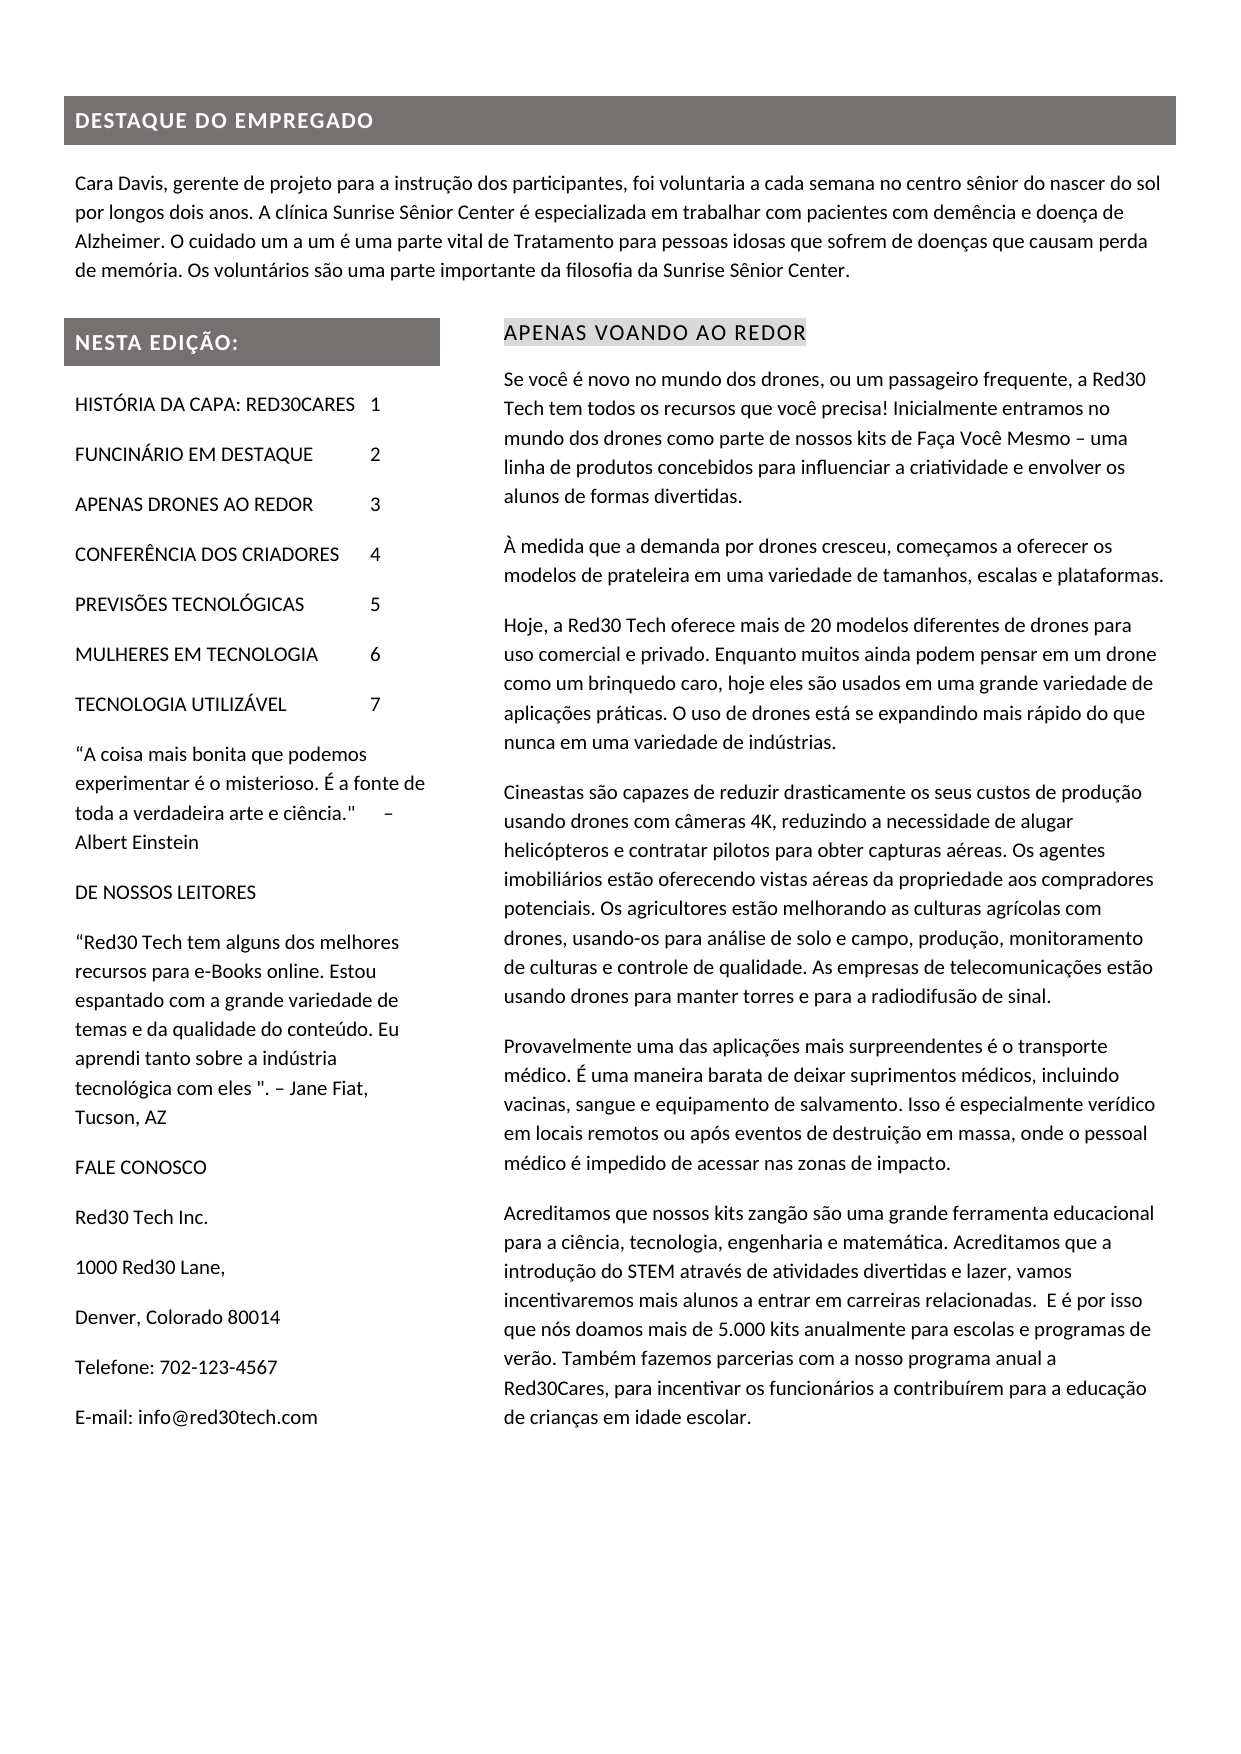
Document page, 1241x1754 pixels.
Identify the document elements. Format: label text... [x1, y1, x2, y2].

text DE NOSSOS LEITORES [75, 879, 429, 904]
text HISTÓRIA DA CAPA: RED30CARES 1 [75, 391, 429, 417]
text Provavelmente uma das aplicações mais surpreendentes é o transporte médico. É uma maneira barata de deixar suprimentos médicos, incluindo vacinas, sangue e equipamento de salvamento. Isso é especialmente verídico em locais remotos ou após eventos de destruição em massa, onde o pessoal médico é impedido de acessar nas zonas de impacto. [504, 1033, 1165, 1175]
text PREVISÕES TECNOLÓGICAS 5 [75, 591, 429, 617]
text E-mail: info@red30tech.comAPENAS VOANDO AO REDOR [75, 1404, 429, 1429]
text APENAS DRONES AO REDOR 3 [75, 491, 429, 517]
text “Red30 Tech tem alguns dos melhores recursos para e-Books online. Estou espantado com a grande variedade de temas e da qualidade do conteúdo. Eu aprendi tanto sobre a indústria tecnológica com eles ". – Jane Fiat, Tucson, AZ [75, 929, 429, 1129]
text À medida que a demanda por drones cresceu, começamos a oferecer os modelos de prateleira em uma variedade de tamanhos, escalas e plataformas. [504, 533, 1165, 588]
text Telefone: 702-123-4567 [75, 1354, 429, 1379]
subtitle DESTAQUE DO EMPREGADO [67, 98, 1173, 143]
text 1000 Red30 Lane, [75, 1254, 429, 1279]
text “A coisa mais bonita que podemos experimentar é o misterioso. É a fonte de toda a verdadeira arte e ciência." – Albert Einstein [75, 741, 429, 854]
text MULHERES EM TECNOLOGIA 6 [75, 641, 429, 667]
text Denver, Colorado 80014 [75, 1304, 429, 1329]
text Hoje, a Red30 Tech oferece mais de 20 modelos diferentes de drones para uso comercial e privado. Enquanto muitos ainda podem pensar em um drone como um brinquedo caro, hoje eles são usados em uma grande variedade de aplicações práticas. O uso de drones está se expandindo mais rápido do que nunca em uma variedade de indústrias. [504, 612, 1165, 754]
text Acreditamos que nossos kits zangão são uma grande ferramenta educacional para a ciência, tecnologia, engenharia e matemática. Acreditamos que a introdução do STEM através de atividades divertidas e lazer, vamos incentivaremos mais alunos a entrar em carreiras relacionadas. E é por isso que nós doamos mais de 5.000 kits anualmente para escolas e programas de verão. Também fazemos parcerias com a nosso programa anual a Red30Cares, para incentivar os funcionários a contribuírem para a educação de crianças em idade escolar. [504, 1200, 1165, 1429]
text FUNCINÁRIO EM DESTAQUE 2 [75, 441, 429, 467]
text Se você é novo no mundo dos drones, ou um passageiro frequente, a Red30 Tech tem todos os recursos que você precisa! Inicialmente entramos no mundo dos drones como parte de nossos kits de Faça Você Mesmo – uma linha de produtos concebidos para influenciar a criatividade e envolver os alunos de formas divertidas. [504, 366, 1165, 508]
text CONFERÊNCIA DOS CRIADORES 4 [75, 541, 429, 567]
subtitle NESTA EDIÇÃO: [67, 320, 438, 364]
text Cara Davis, gerente de projeto para a instrução dos participantes, foi voluntaria a cada semana no centro sênior do nascer do sol por longos dois anos. A clínica Sunrise Sênior Center é especializada em trabalhar com pacientes com demência e doença de Alzheimer. O cuidado um a um é uma parte vital de Tratamento para pessoas idosas que sofrem de doenças que causam perda de memória. Os voluntários são uma parte importante da filosofia da Sunrise Sênior Center. [75, 170, 1165, 283]
text FALE CONOSCO [75, 1154, 429, 1179]
text Red30 Tech Inc. [75, 1204, 429, 1229]
text Cineastas são capazes de reduzir drasticamente os seus custos de produção usando drones com câmeras 4K, reduzindo a necessidade de alugar helicópteros e contratar pilotos para obter capturas aéreas. Os agentes imobiliários estão oferecendo vistas aéreas da propriedade aos compradores potenciais. Os agricultores estão melhorando as culturas agrícolas com drones, usando-os para análise de solo e campo, produção, monitoramento de culturas e controle de qualidade. As empresas de telecomunicações estão usando drones para manter torres e para a radiodifusão de sinal. [504, 779, 1165, 1008]
text TECNOLOGIA UTILIZÁVEL 7 [75, 691, 429, 717]
